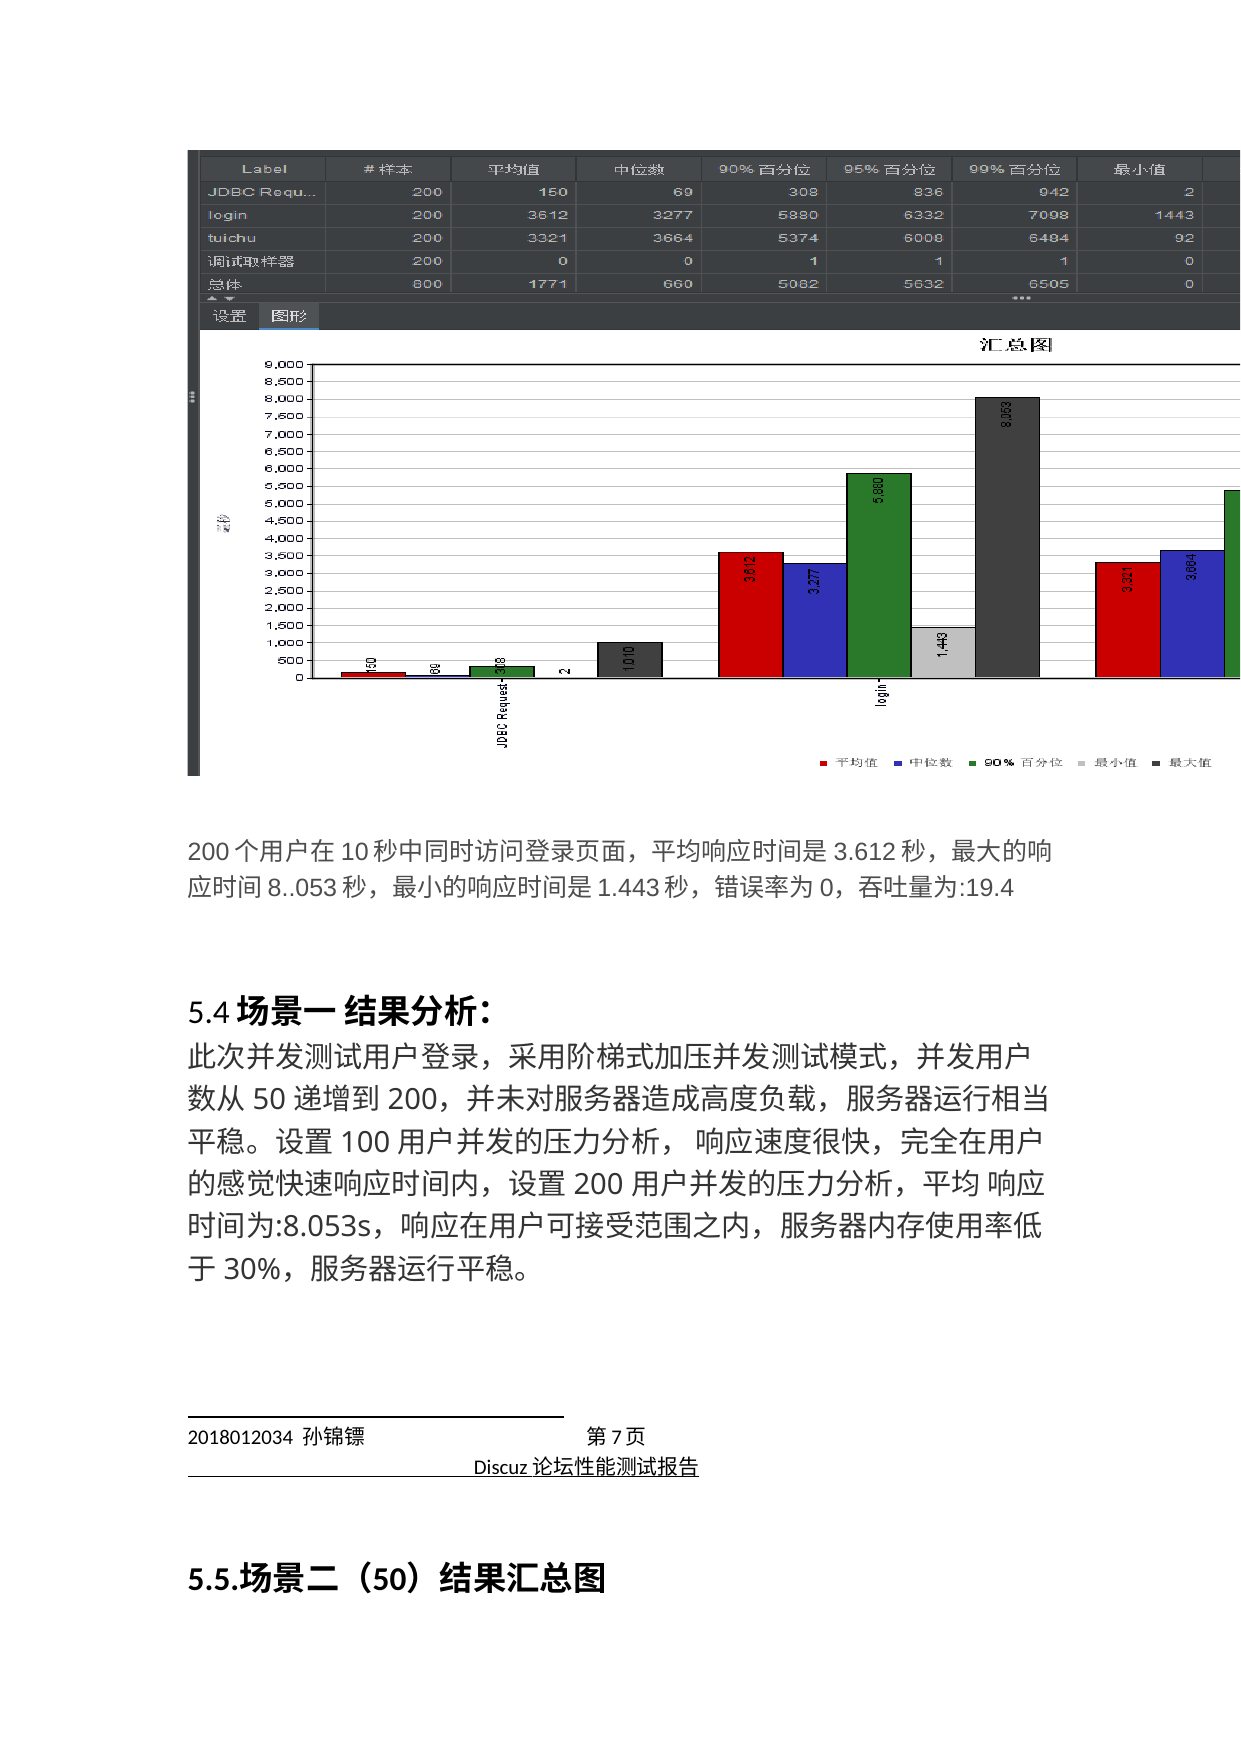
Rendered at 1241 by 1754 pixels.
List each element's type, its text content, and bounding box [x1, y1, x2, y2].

picture [187, 150, 1241, 776]
text 2018012034 孙锦镖 第7页 [187, 1420, 1053, 1450]
list 5.4场景一 结果分析： [187, 985, 1053, 1033]
text Discuz论坛性能测试报告 [187, 1450, 1053, 1481]
list 5.5.场景二（50）结果汇总图 [187, 1552, 1053, 1600]
list 200个用户在10秒中同时访问登录页面，平均响应时间是3.612秒，最大的响应时间8..053秒，最小的响应时间是1.443秒，错误率为0，吞吐量为:19.4 [187, 831, 1053, 904]
text 此次并发测试用户登录，采用阶梯式加压并发测试模式，并发用户数从 50 递增到 200，并未对服务器造成高度负载，服务器运行相当平稳。设置 100 用户并发的压力分析， 响应速度很快，完全在用户的感觉快速响应时间内，设置 200 用户并发的压力分析，平均 响应时间为:8.053s，响应在用户可接受范围之内，服务器内存使用率低于 30%，服务器运行平稳。 [187, 1033, 1053, 1288]
